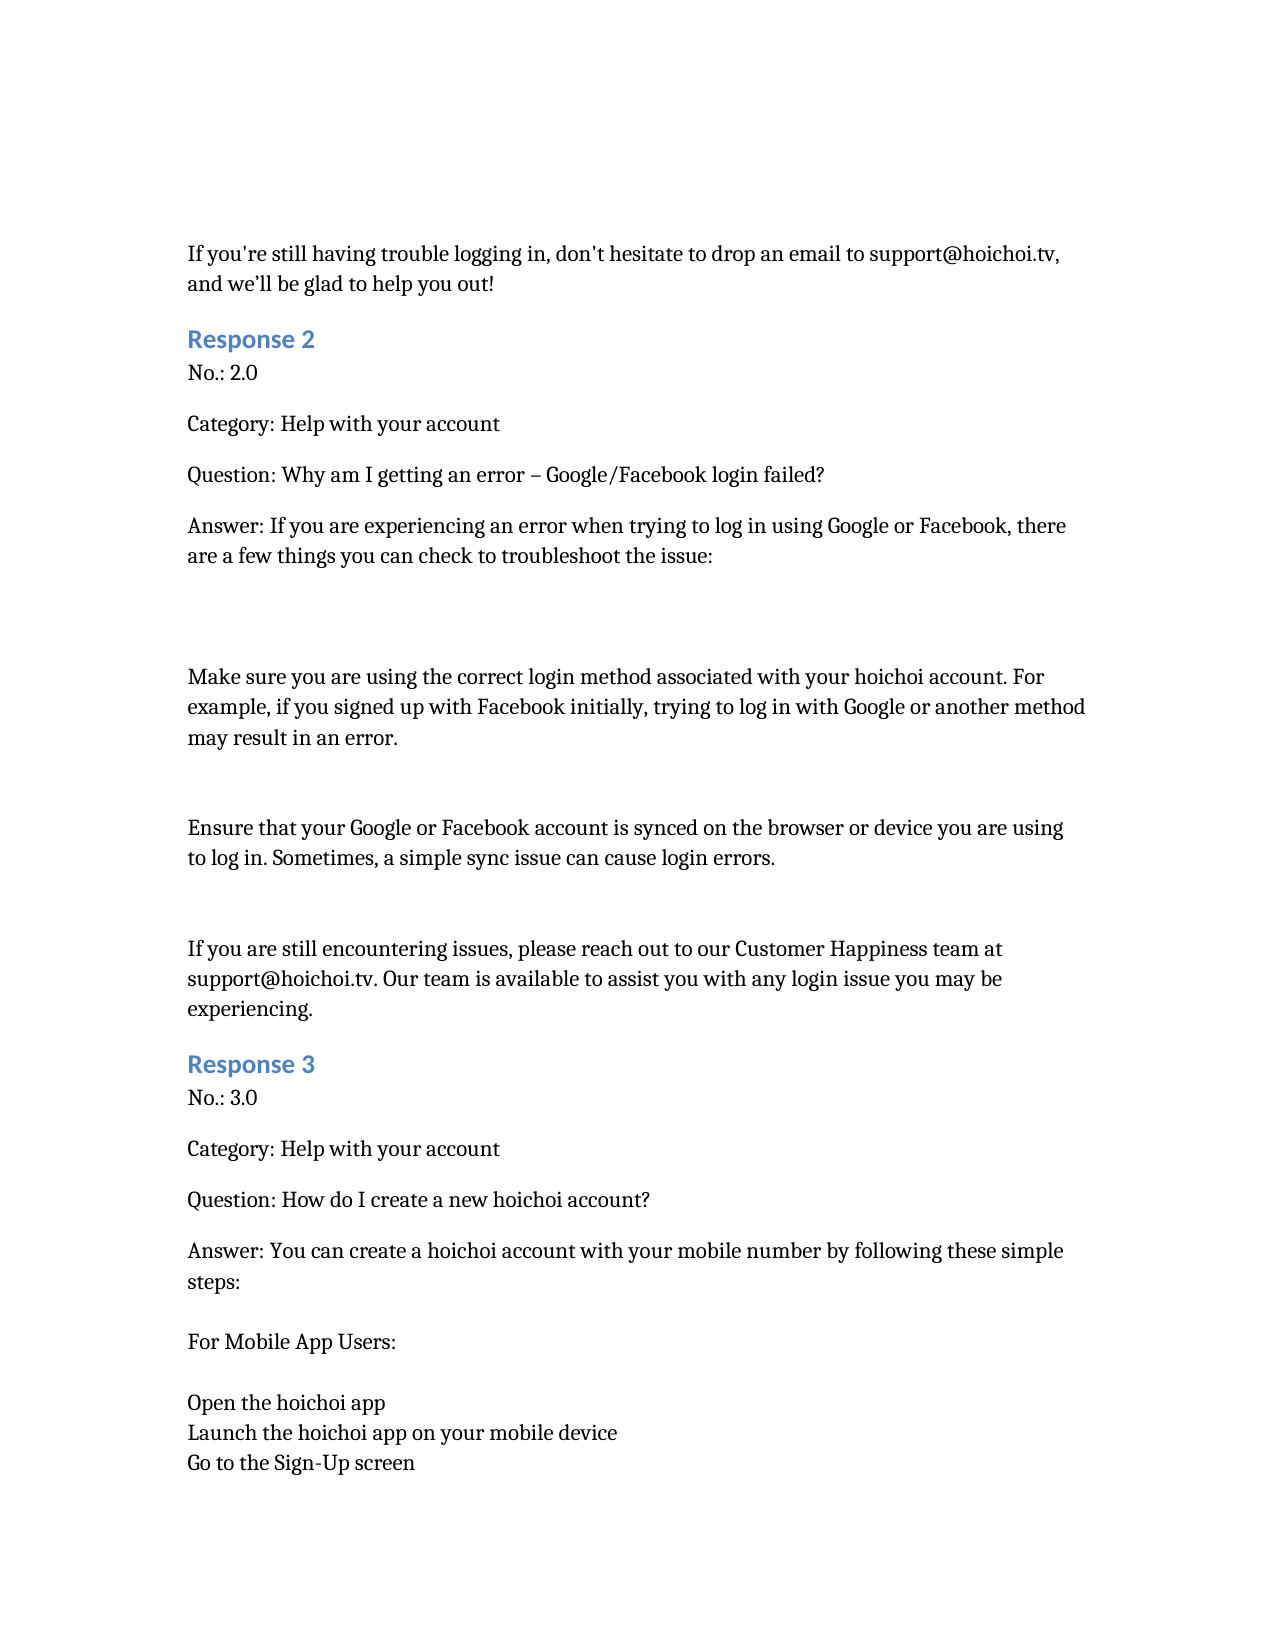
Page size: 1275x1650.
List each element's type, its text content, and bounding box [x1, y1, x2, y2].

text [187, 150, 1087, 297]
text Answer: If you are experiencing an error when trying to log in using Google or Facebook, there are a few things you can check to troubleshoot the issue: Make sure you are using the correct login method associated with your hoichoi account. For example, if you signed up with Facebook initially, trying to log in with Google or another method may result in an error. Ensure that your Google or Facebook account is synced on the browser or device you are using to log in. Sometimes, a simple sync issue can cause login errors. If you are still encountering issues, please reach out to our Customer Happiness team at support@hoichoi.tv. Our team is available to assist you with any login issue you may be experiencing. [187, 513, 1087, 1023]
subtitle Response 3 [187, 1047, 1087, 1080]
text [187, 1238, 1087, 1476]
text Category: Help with your account [187, 1136, 1087, 1163]
text No.: 2.0 [187, 360, 1087, 386]
text Category: Help with your account [187, 411, 1087, 437]
text Question: How do I create a new hoichoi account? [187, 1187, 1087, 1214]
text Question: Why am I getting an error – Google/Facebook login failed? [187, 462, 1087, 488]
subtitle Response 2 [187, 322, 1087, 355]
text No.: 3.0 [187, 1085, 1087, 1112]
